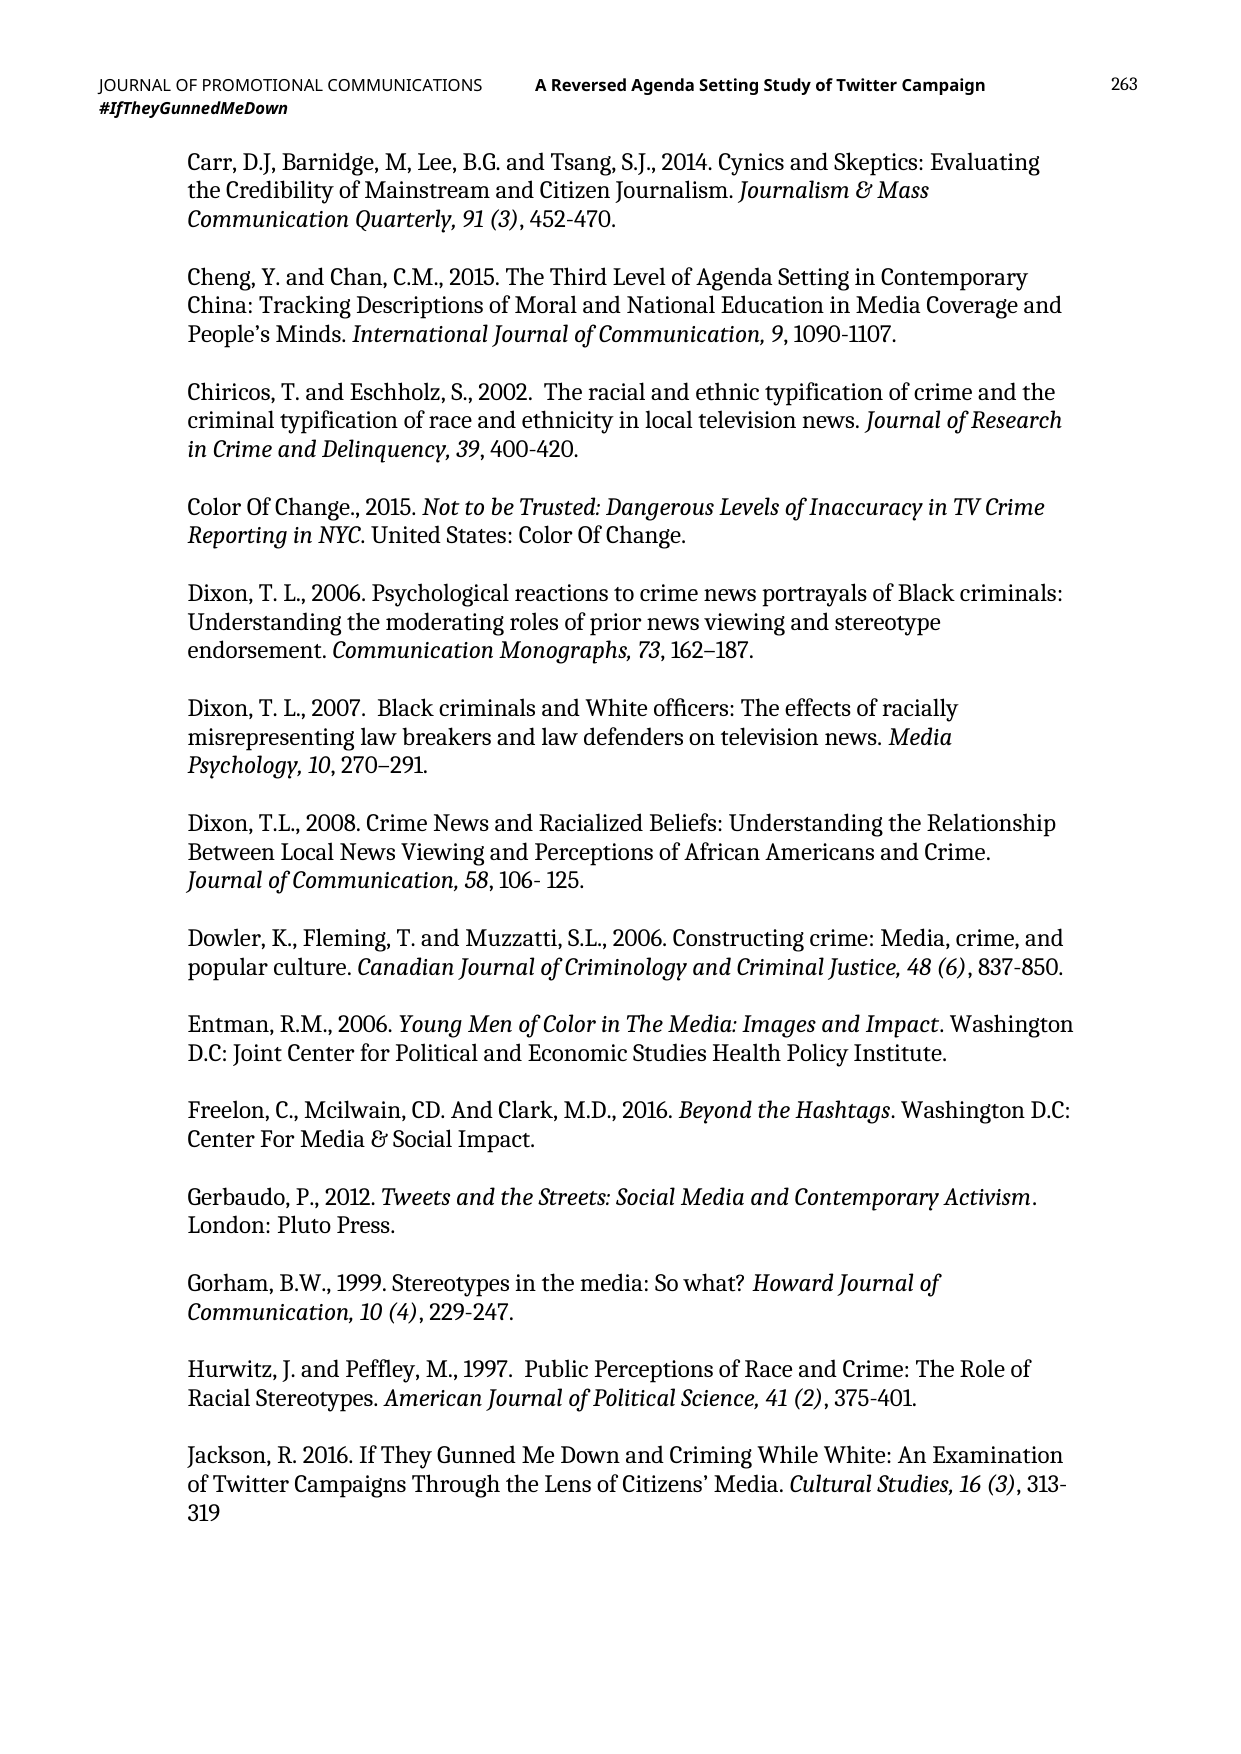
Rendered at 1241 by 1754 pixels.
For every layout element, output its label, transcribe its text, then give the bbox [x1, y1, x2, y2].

text Freelon, C., Mcilwain, CD. And Clark, M.D., 2016. Beyond the Hashtags. Washington D.C: Center For Media & Social Impact. [187, 1096, 1074, 1154]
text Carr, D.J, Barnidge, M, Lee, B.G. and Tsang, S.J., 2014. Cynics and Skeptics: Evaluating the Credibility of Mainstream and Citizen Journalism. Journalism & Mass Communication Quarterly, 91 (3), 452-470. [187, 148, 1074, 234]
text Gerbaudo, P., 2012. Tweets and the Streets: Social Media and Contemporary Activism. London: Pluto Press. [187, 1183, 1074, 1240]
text Dixon, T. L., 2006. Psychological reactions to crime news portrayals of Black criminals: Understanding the moderating roles of prior news viewing and stereotype endorsement. Communication Monographs, 73, 162–187. [187, 579, 1074, 665]
text Cheng, Y. and Chan, C.M., 2015. The Third Level of Agenda Setting in Contemporary China: Tracking Descriptions of Moral and National Education in Media Coverage and People’s Minds. International Journal of Communication, 9, 1090-1107. [187, 263, 1074, 349]
text Dixon, T. L., 2007. Black criminals and White ofﬁcers: The effects of racially misrepresenting law breakers and law defenders on television news. Media Psychology, 10, 270–291. [187, 694, 1074, 780]
text Color Of Change., 2015. Not to be Trusted: Dangerous Levels of Inaccuracy in TV Crime Reporting in NYC. United States: Color Of Change. [187, 493, 1074, 550]
text Entman, R.M., 2006. Young Men of Color in The Media: Images and Impact. Washington D.C: Joint Center for Political and Economic Studies Health Policy Institute. [187, 1010, 1074, 1068]
text Hurwitz, J. and Peffley, M., 1997. Public Perceptions of Race and Crime: The Role of Racial Stereotypes. American Journal of Political Science, 41 (2), 375-401. [187, 1355, 1074, 1413]
text Dixon, T.L., 2008. Crime News and Racialized Beliefs: Understanding the Relationship Between Local News Viewing and Perceptions of African Americans and Crime. Journal of Communication, 58, 106- 125. [187, 809, 1074, 895]
text Jackson, R. 2016. If They Gunned Me Down and Criming While White: An Examination of Twitter Campaigns Through the Lens of Citizens’ Media. Cultural Studies, 16 (3), 313-319 [187, 1441, 1074, 1528]
text Dowler, K., Fleming, T. and Muzzatti, S.L., 2006. Constructing crime: Media, crime, and popular culture. Canadian Journal of Criminology and Criminal Justice, 48 (6), 837-850. [187, 924, 1074, 981]
text Chiricos, T. and Eschholz, S., 2002. The racial and ethnic typification of crime and the criminal typification of race and ethnicity in local television news. Journal of Research in Crime and Delinquency, 39, 400-420. [187, 378, 1074, 464]
text Gorham, B.W., 1999. Stereotypes in the media: So what? Howard Journal of Communication, 10 (4), 229-247. [187, 1269, 1074, 1326]
